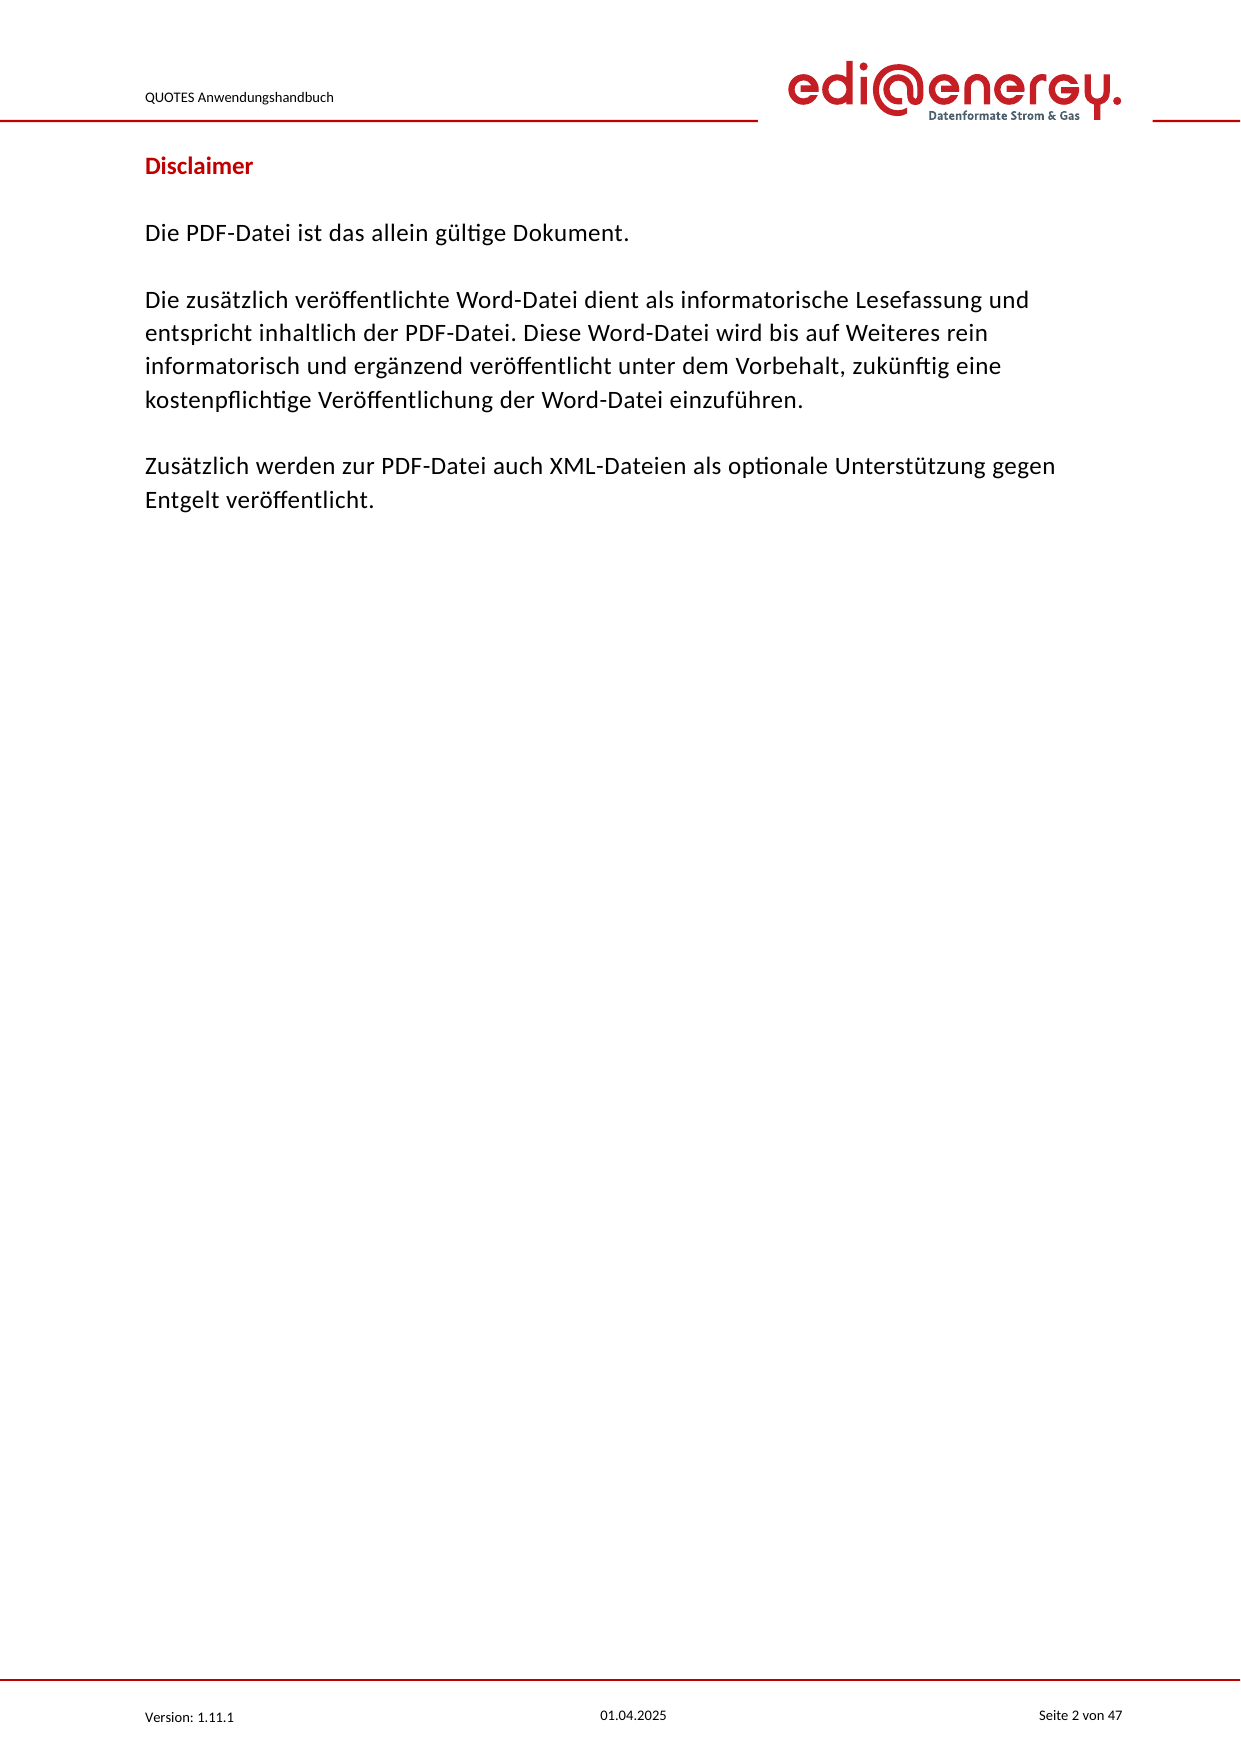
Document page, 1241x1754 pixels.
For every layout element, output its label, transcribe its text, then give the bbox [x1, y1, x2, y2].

text Disclaimer [145, 148, 1122, 181]
text Die PDF-Datei ist das allein gültige Dokument. [145, 214, 1122, 248]
text Die zusätzlich veröffentlichte Word-Datei dient als informatorische Lesefassung und entspricht inhaltlich der PDF-Datei. Diese Word-Datei wird bis auf Weiteres rein informatorisch und ergänzend veröffentlicht unter dem Vorbehalt, zukünftig eine kostenpflichtige Veröffentlichung der Word-Datei einzuführen. [145, 281, 1122, 414]
text Zusätzlich werden zur PDF-Datei auch XML-Dateien als optionale Unterstützung gegen Entgelt veröffentlicht. [145, 448, 1122, 514]
